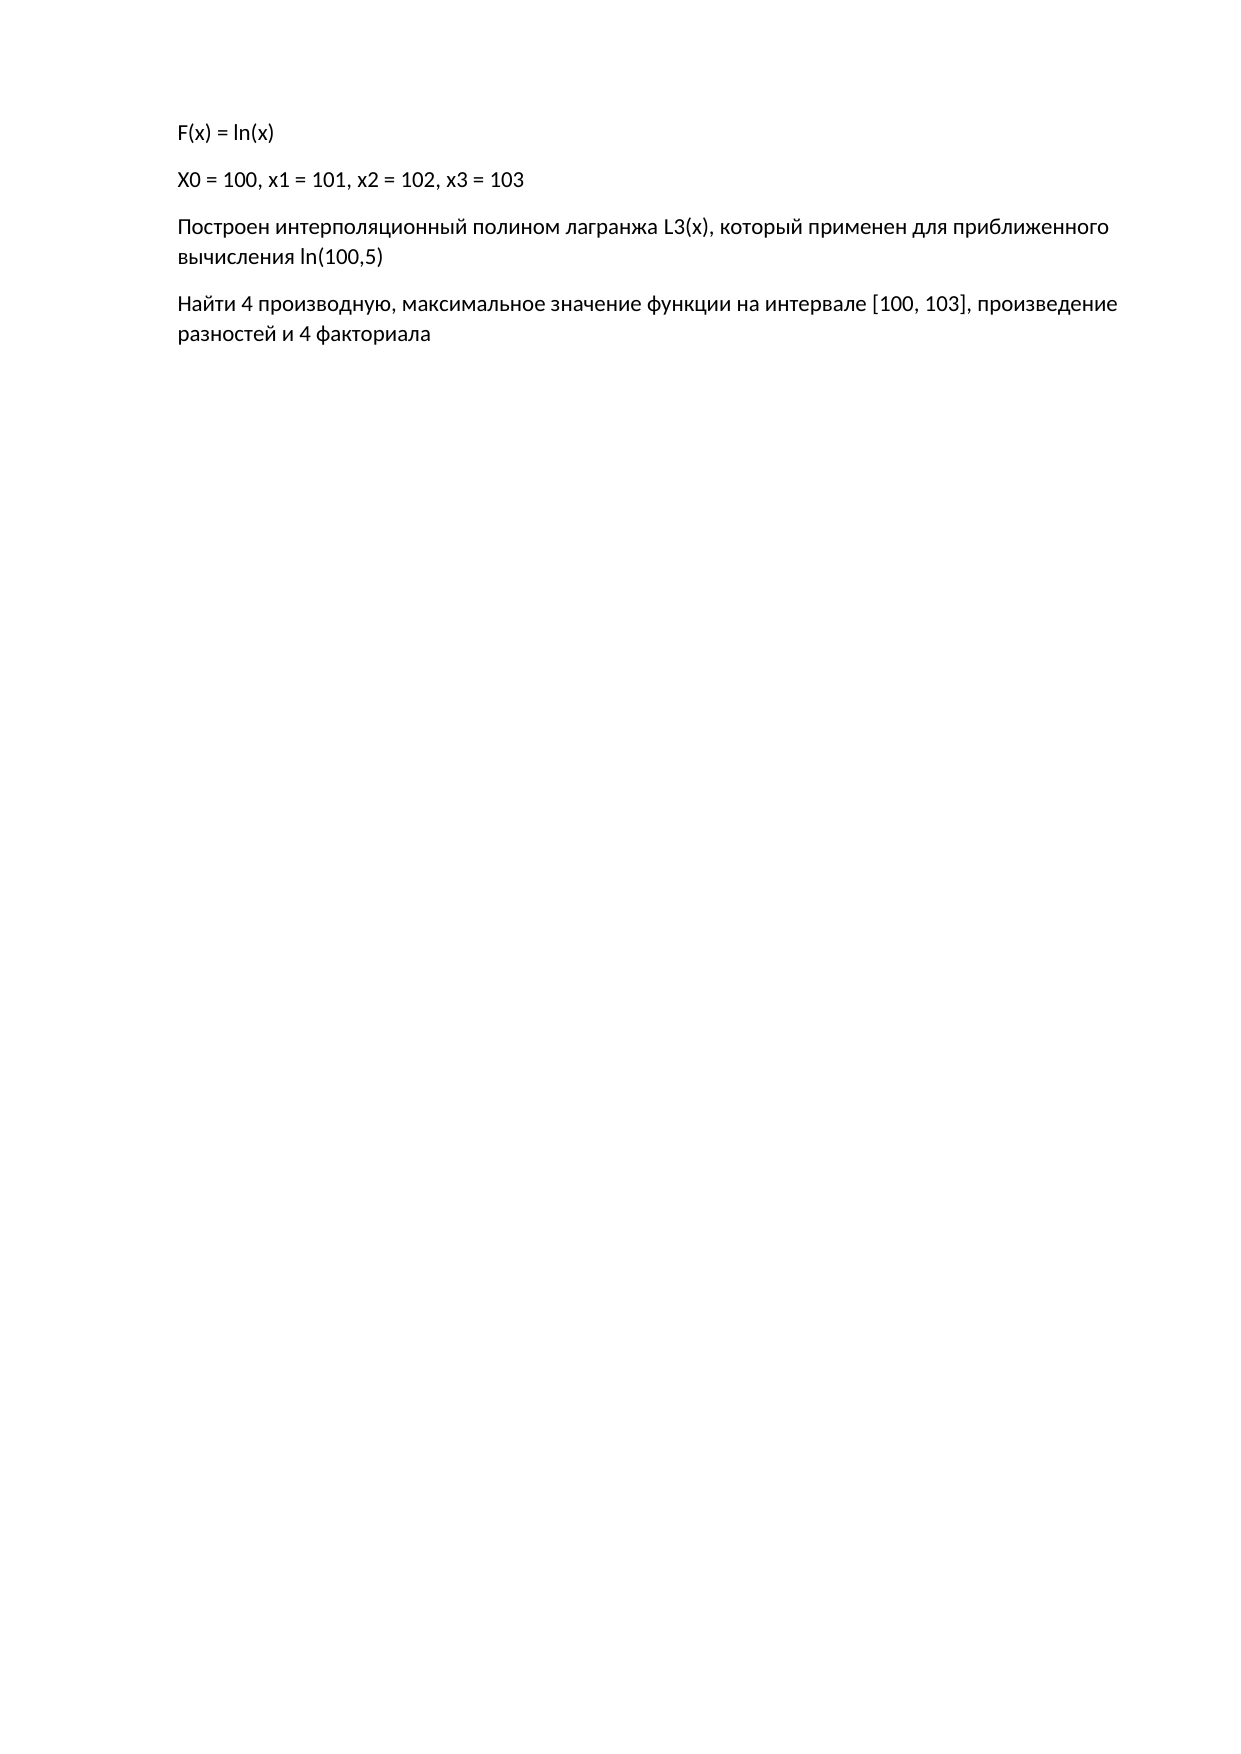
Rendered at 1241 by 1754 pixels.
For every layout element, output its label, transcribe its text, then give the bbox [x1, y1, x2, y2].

text F(x) = ln(x) [177, 118, 1152, 146]
text X0 = 100, x1 = 101, x2 = 102, x3 = 103 [177, 165, 1152, 193]
text Найти 4 производную, максимальное значение функции на интервале [100, 103], произведение разностей и 4 факториала [177, 289, 1152, 347]
text Построен интерполяционный полином лагранжа L3(x), который применен для приближенного вычисления ln(100,5) [177, 212, 1152, 270]
